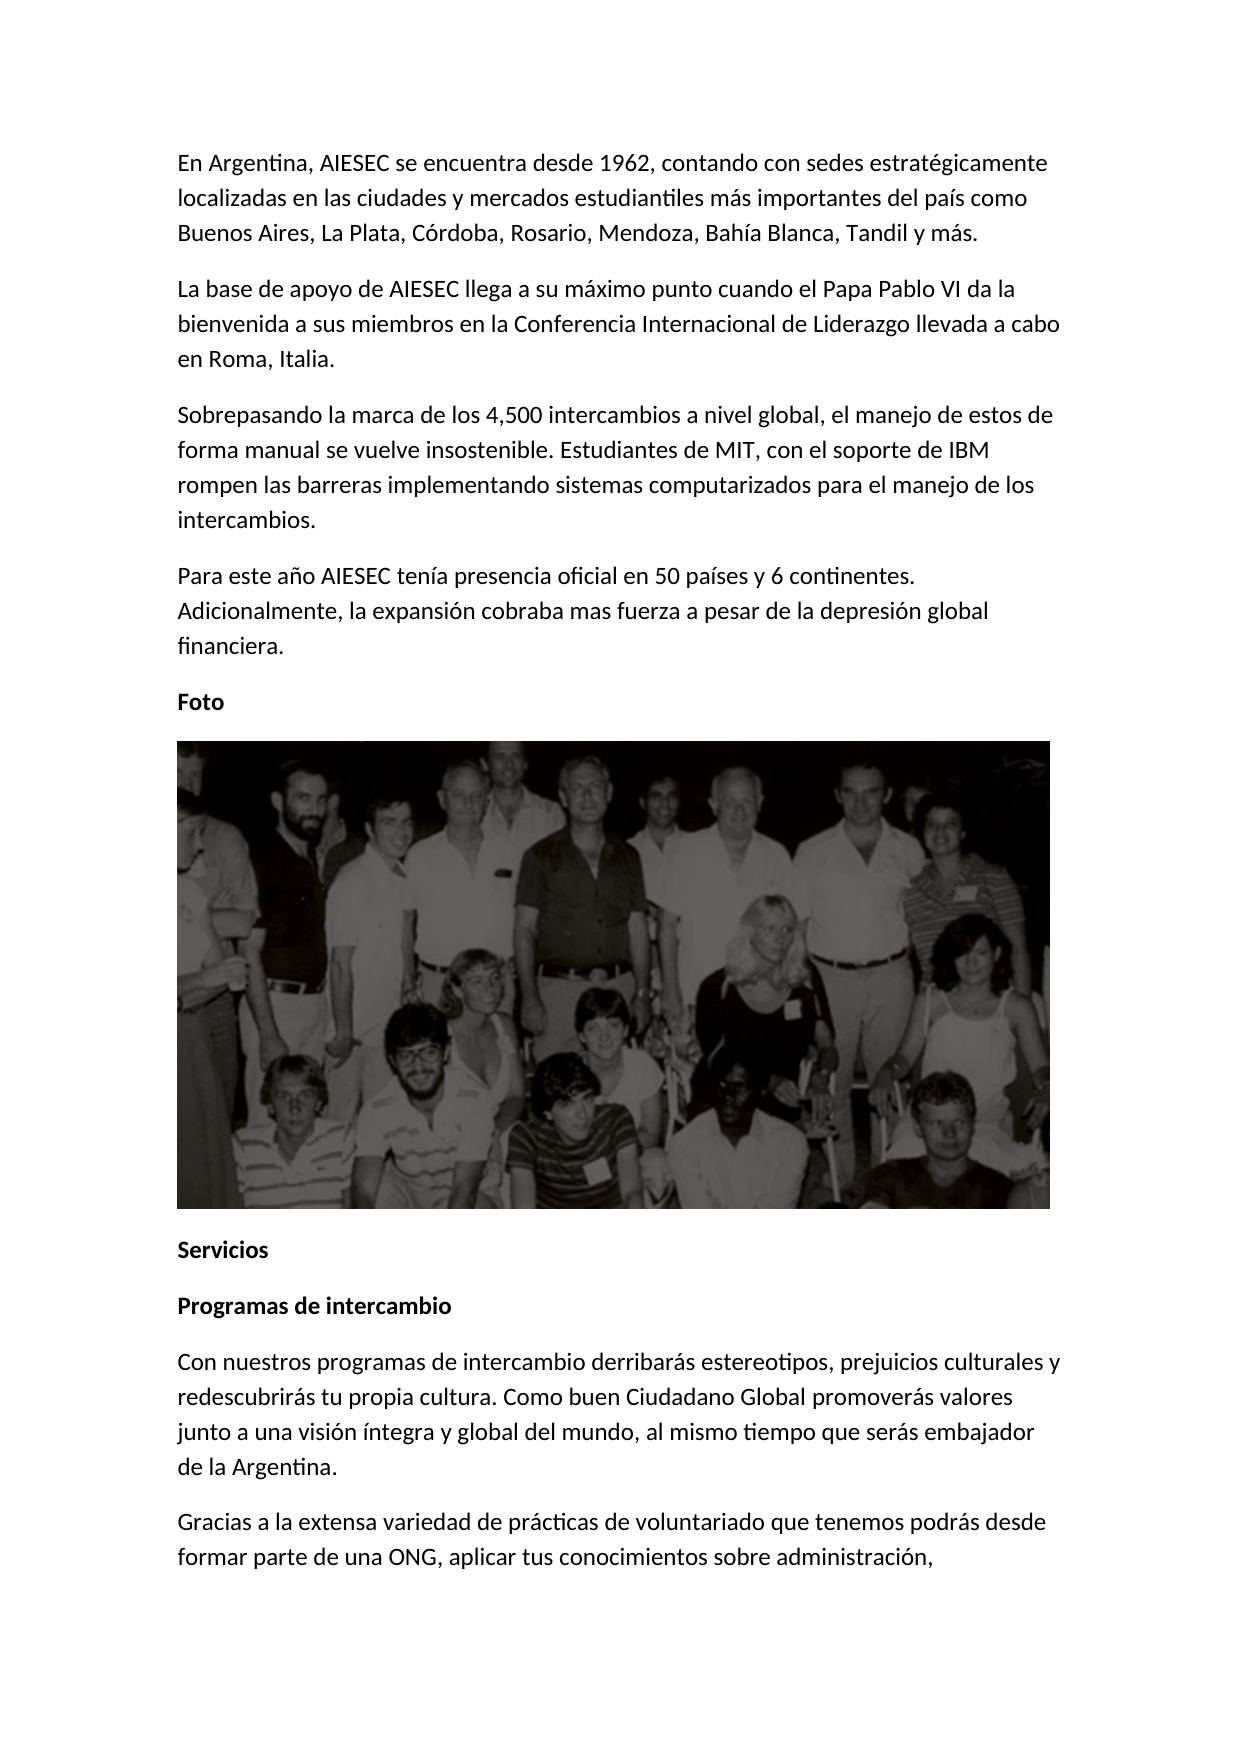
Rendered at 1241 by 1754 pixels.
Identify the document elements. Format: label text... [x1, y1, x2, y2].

text Foto [177, 686, 1063, 716]
text Para este año AIESEC tenía presencia oficial en 50 países y 6 continentes. Adicionalmente, la expansión cobraba mas fuerza a pesar de la depresión global financiera. [177, 560, 1063, 661]
picture [177, 741, 1050, 1209]
text Servicios [177, 1234, 1063, 1264]
text En Argentina, AIESEC se encuentra desde 1962, contando con sedes estratégicamente localizadas en las ciudades y mercados estudiantiles más importantes del país como Buenos Aires, , Córdoba, Rosario, Mendoza, Bahía Blanca, Tandil y más. [177, 148, 1063, 248]
text La base de apoyo de AIESEC llega a su máximo punto cuando el Papa Pablo VI da la bienvenida a sus miembros en de Liderazgo llevada a cabo en Roma, Italia. [177, 273, 1063, 374]
text Programas de intercambio [177, 1290, 1063, 1320]
text Con nuestros programas de intercambio derribarás estereotipos, prejuicios culturales y redescubrirás tu propia cultura. Como buen Ciudadano Global promoverás valores junto a una visión íntegra y global del mundo, al mismo tiempo que serás embajador de [177, 1346, 1063, 1481]
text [177, 1507, 1063, 1572]
text Sobrepasando la marca de los 4,500 intercambios a nivel global, el manejo de estos de forma manual se vuelve insostenible. Estudiantes de MIT, con el soporte de IBM rompen las barreras implementando sistemas computarizados para el manejo de los intercambios.1977 [177, 399, 1063, 535]
